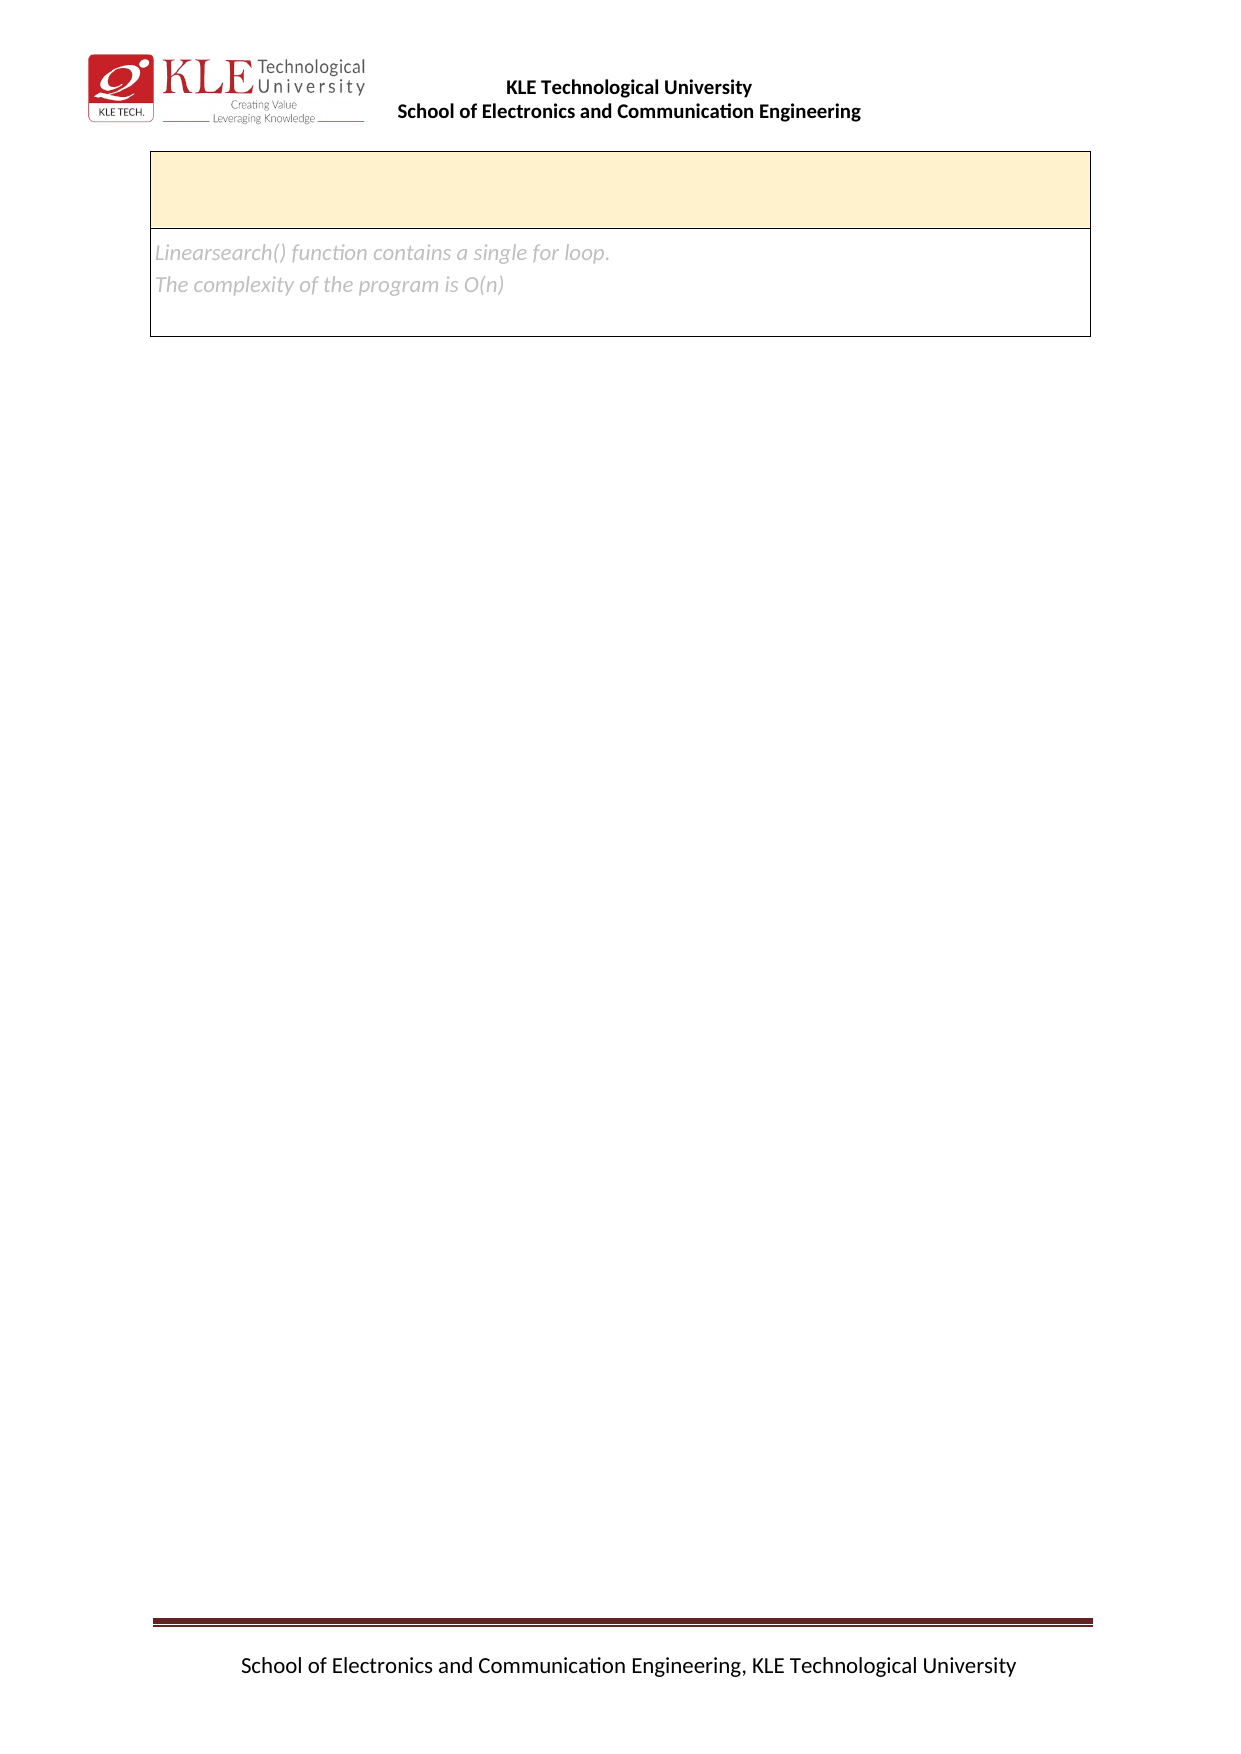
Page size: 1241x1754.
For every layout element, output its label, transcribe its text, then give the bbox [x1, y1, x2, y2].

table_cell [151, 152, 1090, 227]
table_cell Linearsearch() function contains a single for loop. The complexity of the program is O(n) [151, 229, 1090, 336]
picture [88, 50, 368, 125]
